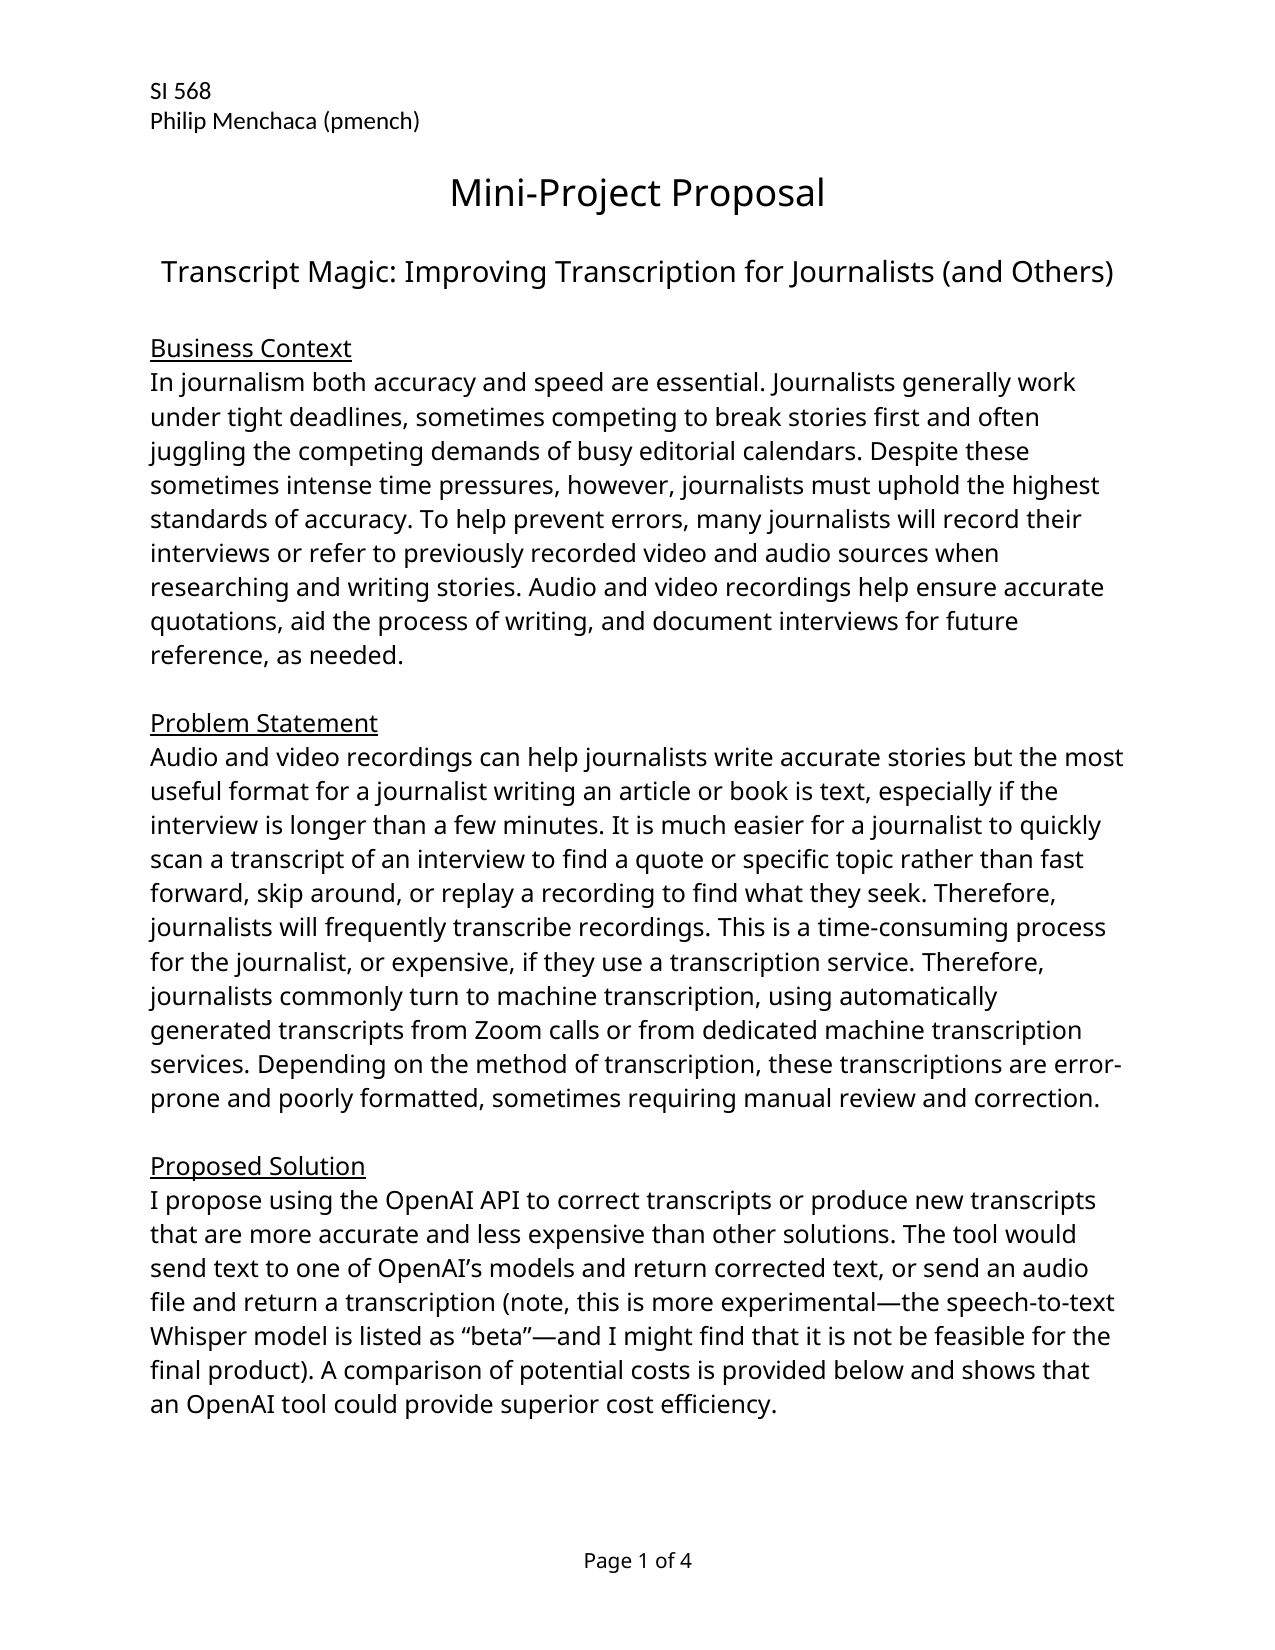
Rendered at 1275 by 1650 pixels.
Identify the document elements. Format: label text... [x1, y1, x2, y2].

text Business Context [150, 331, 1125, 365]
text I propose using the OpenAI API to correct transcripts or produce new transcripts that are more accurate and less expensive than other solutions. The tool would send text to one of OpenAI’s models and return corrected text, or send an audio file and return a transcription (note, this is more experimental—the speech-to-text Whisper model is listed as “beta”—and I might find that it is not be feasible for the final product). A comparison of potential costs is provided below and shows that an OpenAI tool could provide superior cost efficiency. [150, 1183, 1125, 1421]
text In journalism both accuracy and speed are essential. Journalists generally work under tight deadlines, sometimes competing to break stories first and often juggling the competing demands of busy editorial calendars. Despite these sometimes intense time pressures, however, journalists must uphold the highest standards of accuracy. To help prevent errors, many journalists will record their interviews or refer to previously recorded video and audio sources when researching and writing stories. Audio and video recordings help ensure accurate quotations, aid the process of writing, and document interviews for future reference, as needed. [150, 365, 1125, 672]
text Audio and video recordings can help journalists write accurate stories but the most useful format for a journalist writing an article or book is text, especially if the interview is longer than a few minutes. It is much easier for a journalist to quickly scan a transcript of an interview to find a quote or specific topic rather than fast forward, skip around, or replay a recording to find what they seek. Therefore, journalists will frequently transcribe recordings. This is a time-consuming process for the journalist, or expensive, if they use a transcription service. Therefore, journalists commonly turn to machine transcription, using automatically generated transcripts from Zoom calls or from dedicated machine transcription services. Depending on the method of transcription, these transcriptions are error-prone and poorly formatted, sometimes requiring manual review and correction. [150, 740, 1125, 1114]
text Mini-Project Proposal [150, 167, 1125, 218]
text Problem Statement [150, 706, 1125, 740]
text Proposed Solution [150, 1148, 1125, 1183]
text Transcript Magic: Improving Transcription for Journalists (and Others) [150, 252, 1125, 291]
